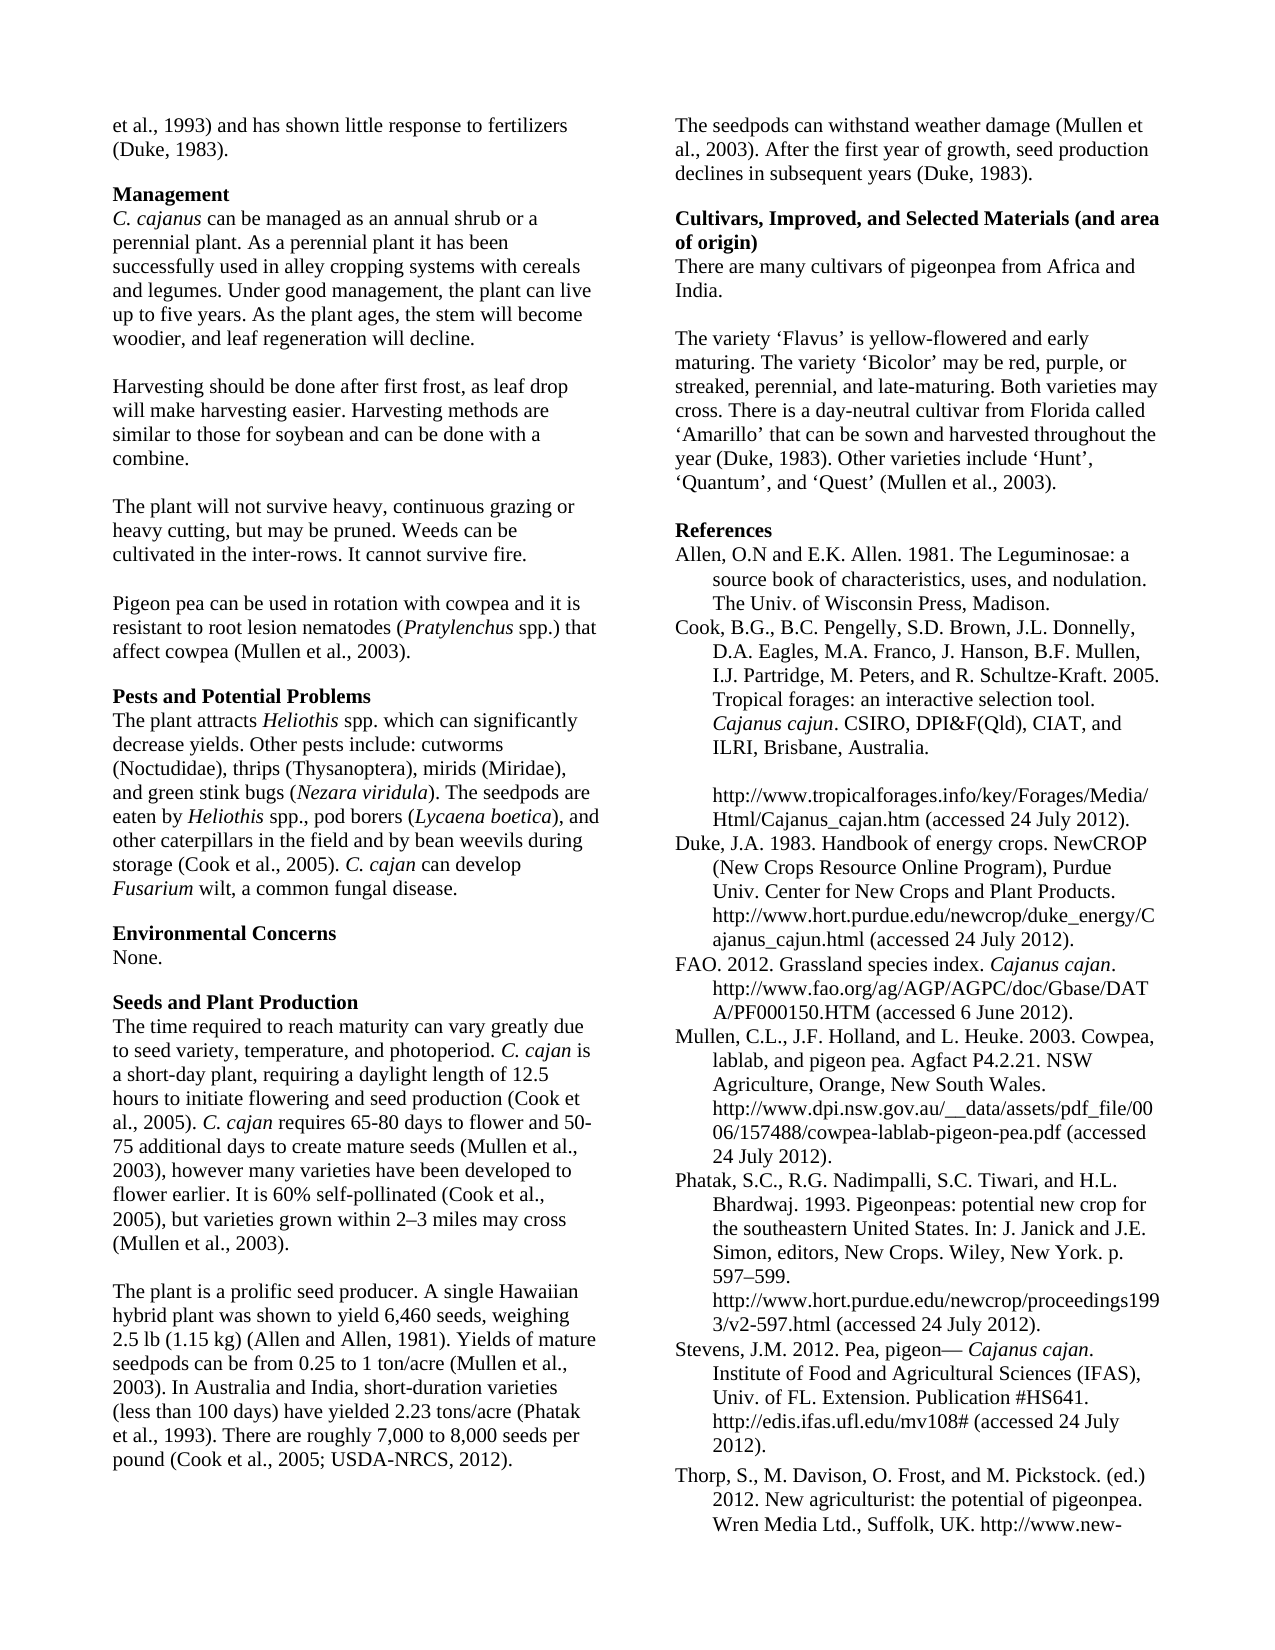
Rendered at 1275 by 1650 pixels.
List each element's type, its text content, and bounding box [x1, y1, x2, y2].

text Duke, J.A. 1983. Handbook of energy crops. NewCROP (New Crops Resource Online Program), Purdue Univ. Center for New Crops and Plant Products. http://www.hort.purdue.edu/newcrop/duke_energy/Cajanus_cajun.html (accessed 24 July 2012). [675, 831, 1162, 951]
subtitle Seeds and Plant Production [112, 990, 600, 1014]
text Stevens, J.M. 2012. Pea, pigeon— Cajanus cajan. Institute of Food and Agricultural Sciences (IFAS), Univ. of FL. Extension. Publication #HS641. http://edis.ifas.ufl.edu/mv108# (accessed 24 July 2012). [675, 1336, 1162, 1457]
text Mullen, C.L., J.F. Holland, and L. Heuke. 2003. Cowpea, lablab, and pigeon pea. Agfact P4.2.21. NSW Agriculture, Orange, New South Wales. http://www.dpi.nsw.gov.au/__data/assets/pdf_file/0006/157488/cowpea-lablab-pigeon-pea.pdf (accessed 24 July 2012). [675, 1024, 1162, 1168]
text The plant is a prolific seed producer. A single Hawaiian hybrid plant was shown to yield 6,460 seeds, weighing 2.5 lb (1.15 kg) (Allen and Allen, 1981). Yields of mature seedpods can be from 0.25 to 1 ton/acre (Mullen et al., 2003). In Australia and India, short-duration varieties (less than 100 days) have yielded 2.23 tons/acre (Phatak et al., 1993). There are roughly 7,000 to 8,000 seeds per pound (Cook et al., 2005; USDA-NRCS, 2012). [112, 1279, 600, 1471]
text The seedpods can withstand weather damage (Mullen et al., 2003). After the first year of growth, seed production declines in subsequent years (Duke, 1983). [675, 112, 1162, 185]
text FAO. 2012. Grassland species index. Cajanus cajan. http://www.fao.org/ag/AGP/AGPC/doc/Gbase/DATA/PF000150.HTM (accessed 6 June 2012). [675, 951, 1162, 1024]
subtitle Cultivars, Improved, and Selected Materials (and area of origin) [675, 206, 1162, 254]
subtitle There are many cultivars of pigeonpea from Africa and India. [675, 254, 1162, 302]
subtitle Pests and Potential Problems [112, 683, 600, 708]
subtitle References [675, 518, 1162, 542]
text D.A. Eagles, M.A. Franco, J. Hanson, B.F. Mullen, I.J. Partridge, M. Peters, and R. Schultze-Kraft. 2005. Tropical forages: an interactive selection tool. Cajanus cajun. CSIRO, DPI&F(Qld), CIAT, and ILRI, Brisbane, Australia. [712, 639, 1162, 759]
text Pigeon pea can be used in rotation with cowpea and it is resistant to root lesion nematodes (Pratylenchus spp.) that affect cowpea (Mullen et al., 2003). [112, 591, 600, 663]
text None. [112, 945, 600, 969]
subtitle The variety ‘Flavus’ is yellow-flowered and early maturing. The variety ‘Bicolor’ may be red, purple, or streaked, perennial, and late-maturing. Both varieties may cross. There is a day-neutral cultivar from Florida called ‘Amarillo’ that can be sown and harvested throughout the year (Duke, 1983). Other varieties include ‘Hunt’, ‘Quantum’, and ‘Quest’ (Mullen et al., 2003). [675, 326, 1162, 494]
text The plant attracts Heliothis spp. which can significantly decrease yields. Other pests include: cutworms (Noctudidae), thrips (Thysanoptera), mirids (Miridae), and green stink bugs (Nezara viridula). The seedpods are eaten by Heliothis spp., pod borers (Lycaena boetica), and other caterpillars in the field and by bean weevils during storage (Cook et al., 2005). C. cajan can develop Fusarium wilt, a common fungal disease. [112, 708, 600, 900]
subtitle Management [112, 181, 600, 206]
text The time required to reach maturity can vary greatly due to seed variety, temperature, and photoperiod. C. cajan is a short-day plant, requiring a daylight length of 12.5 hours to initiate flowering and seed production (Cook et al., 2005). C. cajan requires 65-80 days to flower and 50-75 additional days to create mature seeds (Mullen et al., 2003), however many varieties have been developed to flower earlier. It is 60% self-pollinated (Cook et al., 2005), but varieties grown within 2–3 miles may cross (Mullen et al., 2003). [112, 1014, 600, 1254]
text Allen, O.N and E.K. Allen. 1981. The Leguminosae: a source book of characteristics, uses, and nodulation. The Univ. of Wisconsin Press, Madison. [675, 542, 1162, 614]
subtitle Environmental Concerns [112, 921, 600, 945]
text The plant will not survive heavy, continuous grazing or heavy cutting, but may be pruned. Weeds can be cultivated in the inter-rows. It cannot survive fire. [112, 494, 600, 566]
text Cook, B.G., B.C. Pengelly, S.D. Brown, J.L. Donnelly, [675, 614, 1162, 639]
text http://www.tropicalforages.info/key/Forages/Media/Html/Cajanus_cajan.htm (accessed 24 July 2012). [675, 759, 1162, 831]
text C. cajanus can be managed as an annual shrub or a perennial plant. As a perennial plant it has been successfully used in alley cropping systems with cereals and legumes. Under good management, the plant can live up to five years. As the plant ages, the stem will become woodier, and leaf regeneration will decline. [112, 206, 600, 350]
text Phatak, S.C., R.G. Nadimpalli, S.C. Tiwari, and H.L. Bhardwaj. 1993. Pigeonpeas: potential new crop for the southeastern United States. In: J. Janick and J.E. Simon, editors, New Crops. Wiley, New York. p. 597–599. http://www.hort.purdue.edu/newcrop/proceedings1993/v2-597.html (accessed 24 July 2012). [675, 1168, 1162, 1336]
text Harvesting should be done after first frost, as leaf drop will make harvesting easier. Harvesting methods are similar to those for soybean and can be done with a combine. [112, 374, 600, 470]
